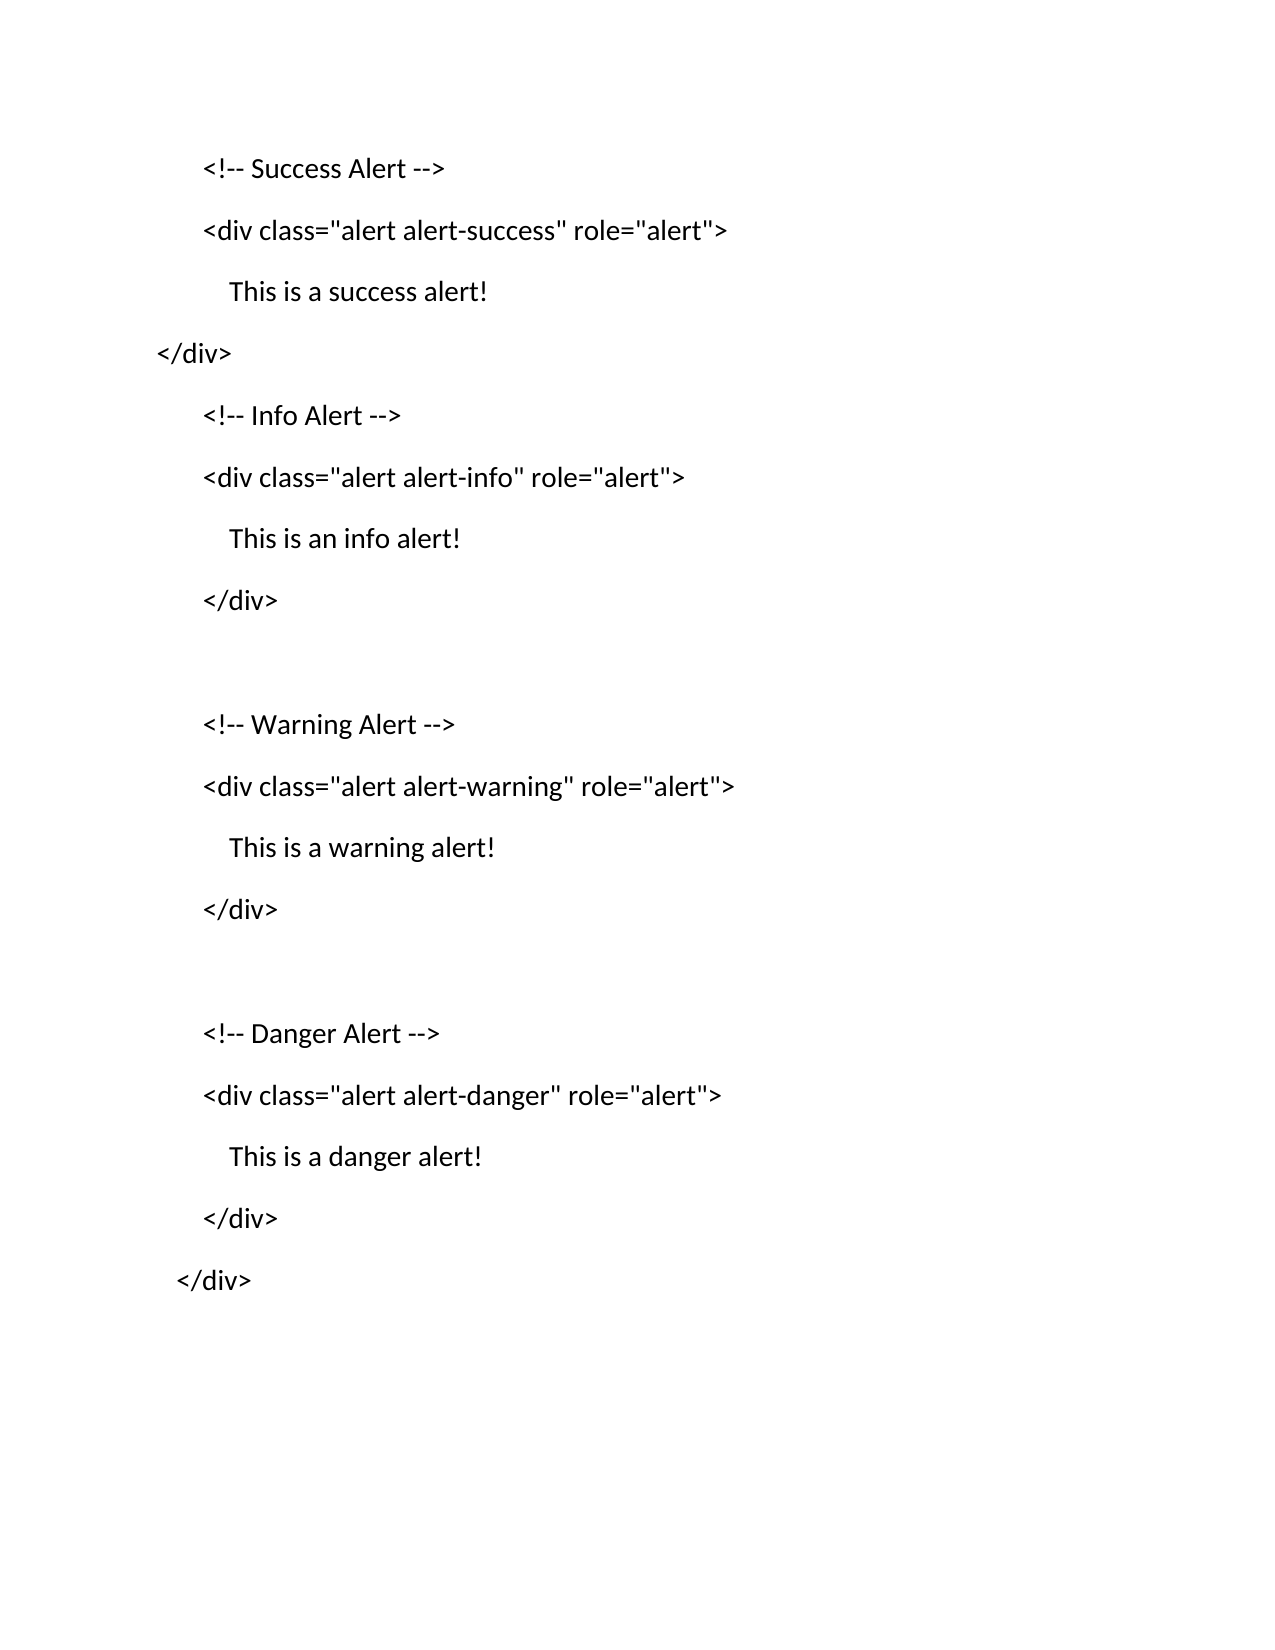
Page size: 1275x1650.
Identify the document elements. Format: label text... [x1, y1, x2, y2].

text </div> [150, 582, 1125, 618]
text </div> [150, 891, 1125, 927]
text This is a danger alert! [150, 1138, 1125, 1174]
text </div> [150, 1262, 1125, 1297]
text <div class="alert alert-danger" role="alert"> [150, 1077, 1125, 1112]
text This is a warning alert! [150, 829, 1125, 865]
text <!-- Warning Alert --> [150, 706, 1125, 742]
text </div> [150, 1200, 1125, 1236]
text <!-- Danger Alert --> [150, 1015, 1125, 1050]
text <!-- Success Alert --> [150, 150, 1125, 186]
text This is an info alert! [150, 521, 1125, 556]
text <div class="alert alert-warning" role="alert"> [150, 768, 1125, 803]
text <div class="alert alert-info" role="alert"> [150, 459, 1125, 494]
text <div class="alert alert-success" role="alert"> [150, 212, 1125, 247]
text <!-- Info Alert --> [150, 397, 1125, 433]
text This is a success alert! [150, 273, 1125, 309]
text </div> [150, 335, 1125, 371]
